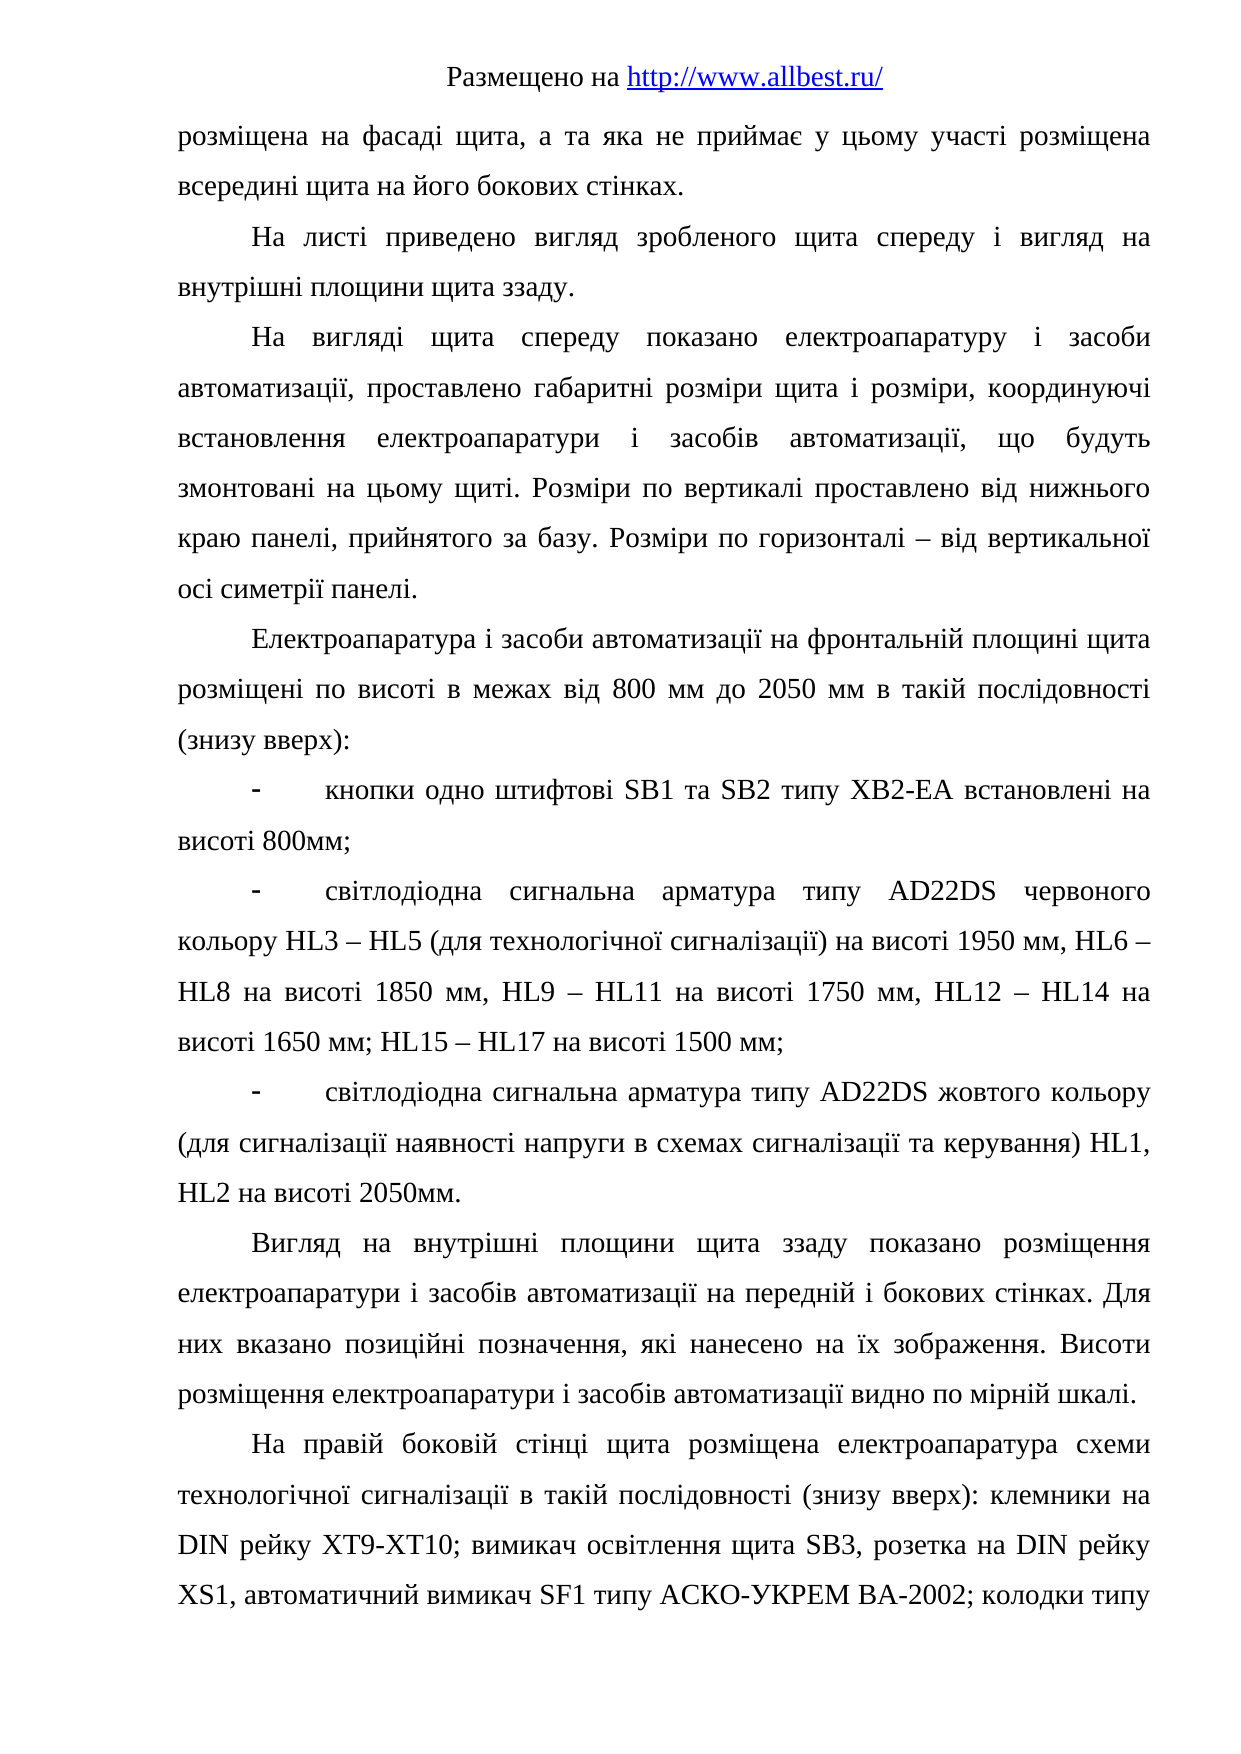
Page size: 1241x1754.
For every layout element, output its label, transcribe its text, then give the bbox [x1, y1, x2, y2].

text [177, 118, 1152, 202]
list кнопки одно штифтові SB1 та SB2 типу ХВ2-ЕА встановлені на висоті 800мм; [177, 772, 1152, 856]
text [177, 1427, 1152, 1611]
text Вигляд на внутрішні площини щита ззаду показано розміщення електроапаратури і засобів автоматизації на передній і бокових стінках. Для них вказано позиційні позначення, які нанесено на їх зображення. Висоти розміщення електроапаратури і засобів автоматизації видно по мірній шкалі. [177, 1225, 1152, 1410]
text На листі приведено вигляд зробленого щита спереду і вигляд на внутрішні площини щита ззаду. [177, 219, 1152, 303]
text Електроапаратура і засоби автоматизації на фронтальній площині щита розміщені по висоті в межах від 800 мм до 2050 мм в такій послідовності (знизу вверх): [177, 621, 1152, 755]
text На вигляді щита спереду показано електроапаратуру і засоби автоматизації, проставлено габаритні розміри щита і розміри, координуючі встановлення електроапаратури і засобів автоматизації, що будуть змонтовані на цьому щиті. Розміри по вертикалі проставлено від нижнього краю панелі, прийнятого за базу. Розміри по горизонталі – від вертикальної осі симетрії панелі. [177, 319, 1152, 604]
list світлодіодна сигнальна арматура типу AD22DS жовтого кольору (для сигналізації наявності напруги в схемах сигналізації та керування) НL1, НL2 на висоті 2050мм. [177, 1074, 1152, 1208]
list світлодіодна сигнальна арматура типу AD22DS червоного кольору НL3 – НL5 (для технологічної сигналізації) на висоті 1950 мм, НL6 – НL8 на висоті 1850 мм, НL9 – НL11 на висоті 1750 мм, НL12 – НL14 на висоті 1650 мм; НL15 – НL17 на висоті 1500 мм; [177, 873, 1152, 1057]
